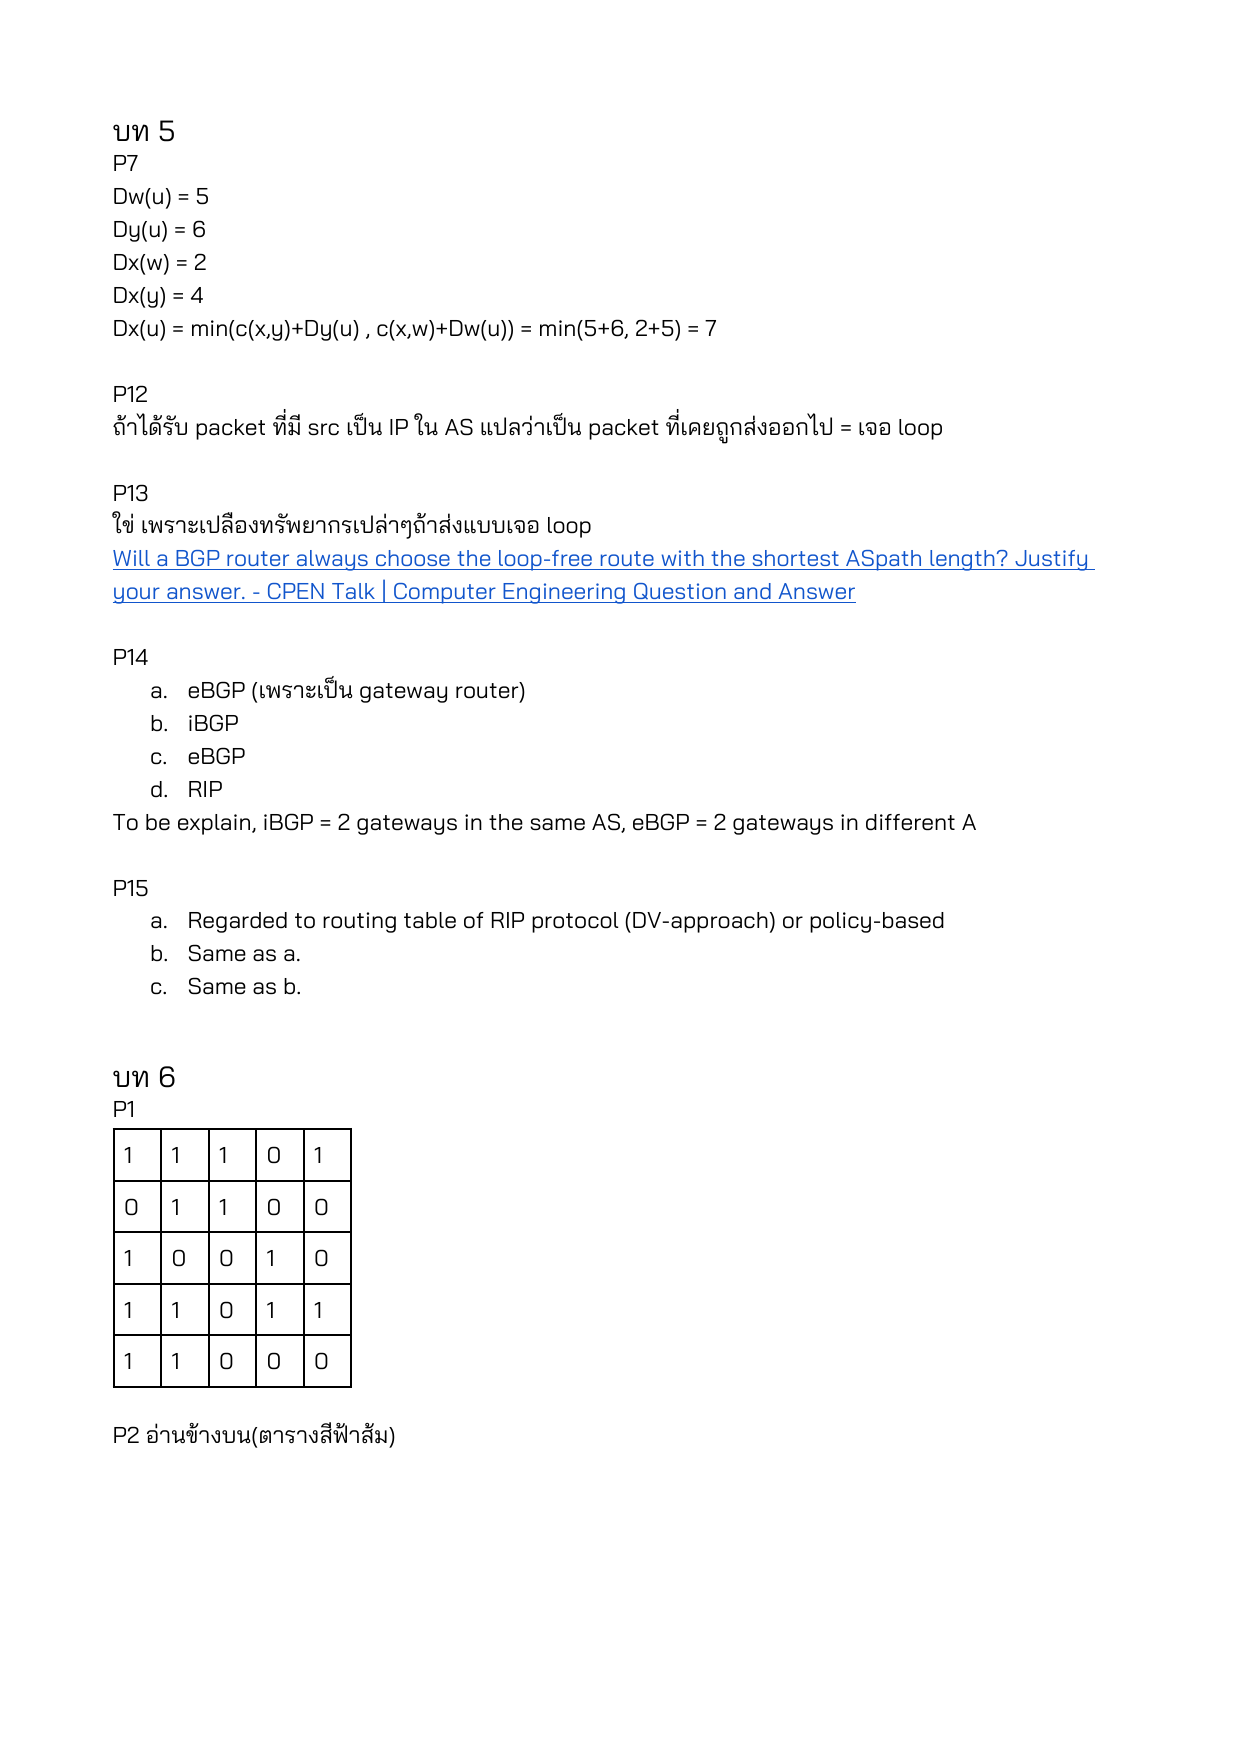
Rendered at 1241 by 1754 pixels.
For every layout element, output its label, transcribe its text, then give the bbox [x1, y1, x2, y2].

list Same as b. [150, 972, 1128, 1001]
table_cell 1 [162, 1285, 208, 1334]
text P15 [112, 873, 1128, 902]
text To be explain, iBGP = 2 gateways in the same AS, eBGP = 2 gateways in different A [112, 807, 1128, 836]
table_cell 0 [305, 1182, 350, 1231]
table_cell 0 [162, 1233, 208, 1283]
list Same as a. [150, 939, 1128, 968]
table_cell 0 [257, 1182, 303, 1231]
table_cell 0 [210, 1285, 255, 1334]
table_cell 1 [305, 1285, 350, 1334]
text ถ้าได้รับ packet ที่มี src เป็น IP ใน AS แปลว่าเป็น packet ที่เคยถูกส่งออกไป = เจอ loop [112, 412, 1128, 441]
list iBGP [150, 708, 1128, 737]
text P1 [112, 1095, 1128, 1124]
table_header 1 [115, 1130, 160, 1179]
text Dx(u) = min(c(x,y)+Dy(u) , c(x,w)+Dw(u)) = min(5+6, 2+5) = 7 [112, 313, 1128, 342]
table_header 1 [210, 1130, 255, 1179]
table_cell 1 [162, 1336, 208, 1386]
table_cell 1 [115, 1233, 160, 1283]
list eBGP [150, 741, 1128, 770]
subtitle บท 6 [112, 1058, 1128, 1095]
table_cell 1 [257, 1233, 303, 1283]
table_cell 1 [115, 1336, 160, 1386]
text P13 [112, 478, 1128, 507]
text ใข่ เพราะเปลืองทรัพยากรเปล่าๆถ้าส่งแบบเจอ loop Will a BGP router always choose the loop-free route with the shortest ASpath length? Justify your answer. - CPEN Talk | Computer Engineering Question and Answer [112, 511, 1128, 606]
text P12 [112, 379, 1128, 408]
table_cell 0 [305, 1233, 350, 1283]
table_cell 1 [115, 1285, 160, 1334]
text Dy(u) = 6 [112, 215, 1128, 243]
table_header 1 [162, 1130, 208, 1179]
table_cell 0 [210, 1233, 255, 1283]
text Dx(w) = 2 [112, 248, 1128, 276]
text P14 [112, 643, 1128, 671]
text P7 [112, 149, 1128, 178]
table_cell 1 [257, 1285, 303, 1334]
table_cell 0 [210, 1336, 255, 1386]
table_header 0 [257, 1130, 303, 1179]
text Dx(y) = 4 [112, 281, 1128, 309]
subtitle บท 5 [112, 112, 1128, 149]
table_cell 0 [115, 1182, 160, 1231]
table_cell 0 [257, 1336, 303, 1386]
table_cell 1 [210, 1182, 255, 1231]
text Dw(u) = 5 [112, 182, 1128, 211]
list RIP [150, 774, 1128, 803]
list Regarded to routing table of RIP protocol (DV-approach) or policy-based [150, 906, 1128, 935]
list eBGP (เพราะเป็น gateway router) [150, 676, 1128, 704]
table_header 1 [305, 1130, 350, 1179]
table_cell 0 [305, 1336, 350, 1386]
text P2 อ่านข้างบน(ตารางสีฟ้าส้ม) [112, 1421, 1128, 1449]
table_cell 1 [162, 1182, 208, 1231]
